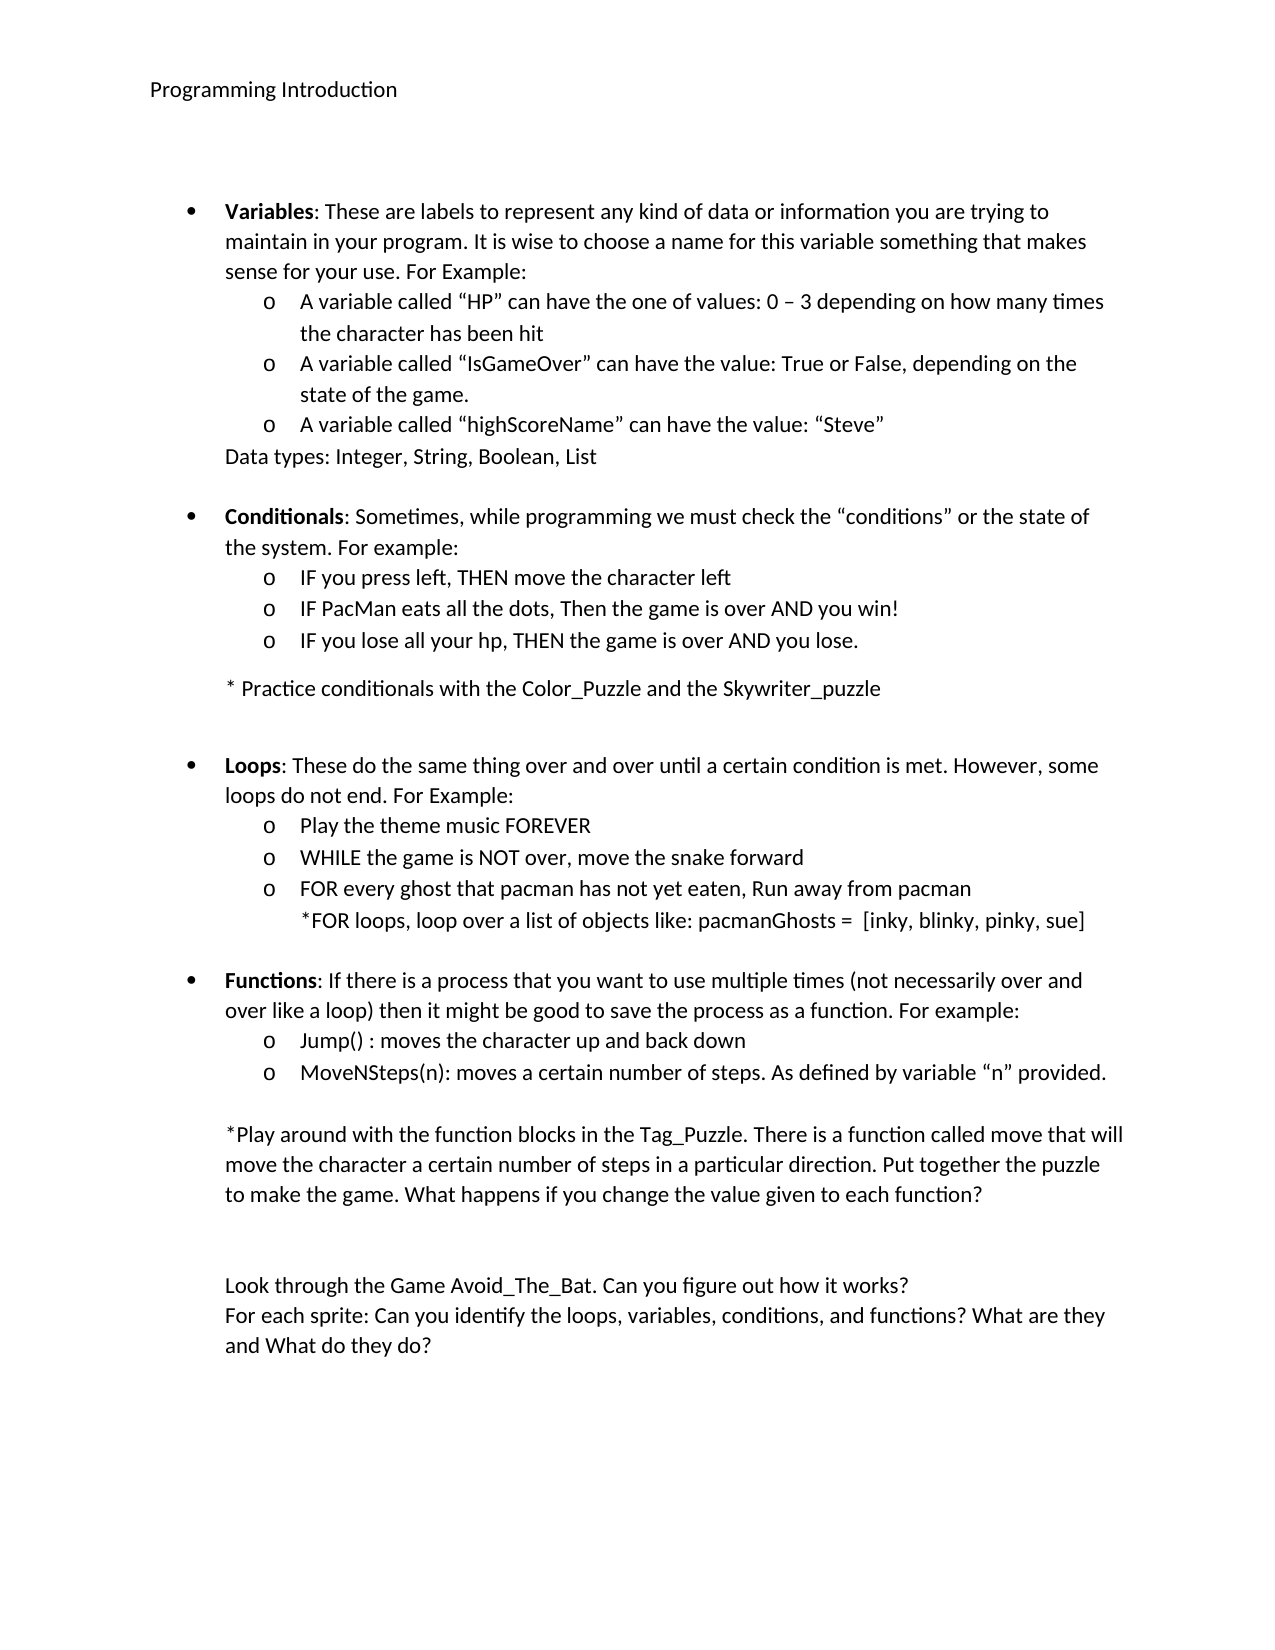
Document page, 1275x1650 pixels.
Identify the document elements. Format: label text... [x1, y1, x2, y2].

text * Practice conditionals with the Color_Puzzle and the Skywriter_puzzle [225, 674, 1125, 702]
list FOR every ghost that pacman has not yet eaten, Run away from pacman [262, 874, 1125, 903]
list Conditionals: Sometimes, while programming we must check the “conditions” or the state of the system. For example: [187, 502, 1125, 561]
list Loops: These do the same thing over and over until a certain condition is met. However, some loops do not end. For Example: [187, 751, 1125, 809]
list Variables: These are labels to represent any kind of data or information you are trying to maintain in your program. It is wise to choose a name for this variable something that makes sense for your use. For Example: [187, 197, 1125, 285]
list MoveNSteps(n): moves a certain number of steps. As defined by variable “n” provided. [262, 1058, 1125, 1087]
list Play the theme music FOREVER [262, 811, 1125, 841]
list Data types: Integer, String, Boolean, List [225, 442, 1125, 470]
list For each sprite: Can you identify the loops, variables, conditions, and functions? What are they and What do they do? [225, 1301, 1125, 1359]
list *FOR loops, loop over a list of objects like: pacmanGhosts = [inky, blinky, pinky, sue] [300, 906, 1125, 934]
list IF you press left, THEN move the character left [262, 563, 1125, 592]
list A variable called “IsGameOver” can have the value: True or False, depending on the state of the game. [262, 349, 1125, 408]
list IF you lose all your hp, THEN the game is over AND you lose. [262, 626, 1125, 655]
list A variable called “HP” can have the one of values: 0 – 3 depending on how many times the character has been hit [262, 287, 1125, 347]
list WHILE the game is NOT over, move the snake forward [262, 843, 1125, 872]
list Look through the Game Avoid_The_Bat. Can you figure out how it works? [225, 1271, 1125, 1299]
list Functions: If there is a process that you want to use multiple times (not necessarily over and over like a loop) then it might be good to save the process as a function. For example: [187, 966, 1125, 1024]
list *Play around with the function blocks in the Tag_Puzzle. There is a function called move that will move the character a certain number of steps in a particular direction. Put together the puzzle to make the game. What happens if you change the value given to each function? [225, 1120, 1125, 1208]
list Jump() : moves the character up and back down [262, 1027, 1125, 1056]
list IF PacMan eats all the dots, Then the game is over AND you win! [262, 594, 1125, 623]
list A variable called “highScoreName” can have the value: “Steve” [262, 411, 1125, 440]
